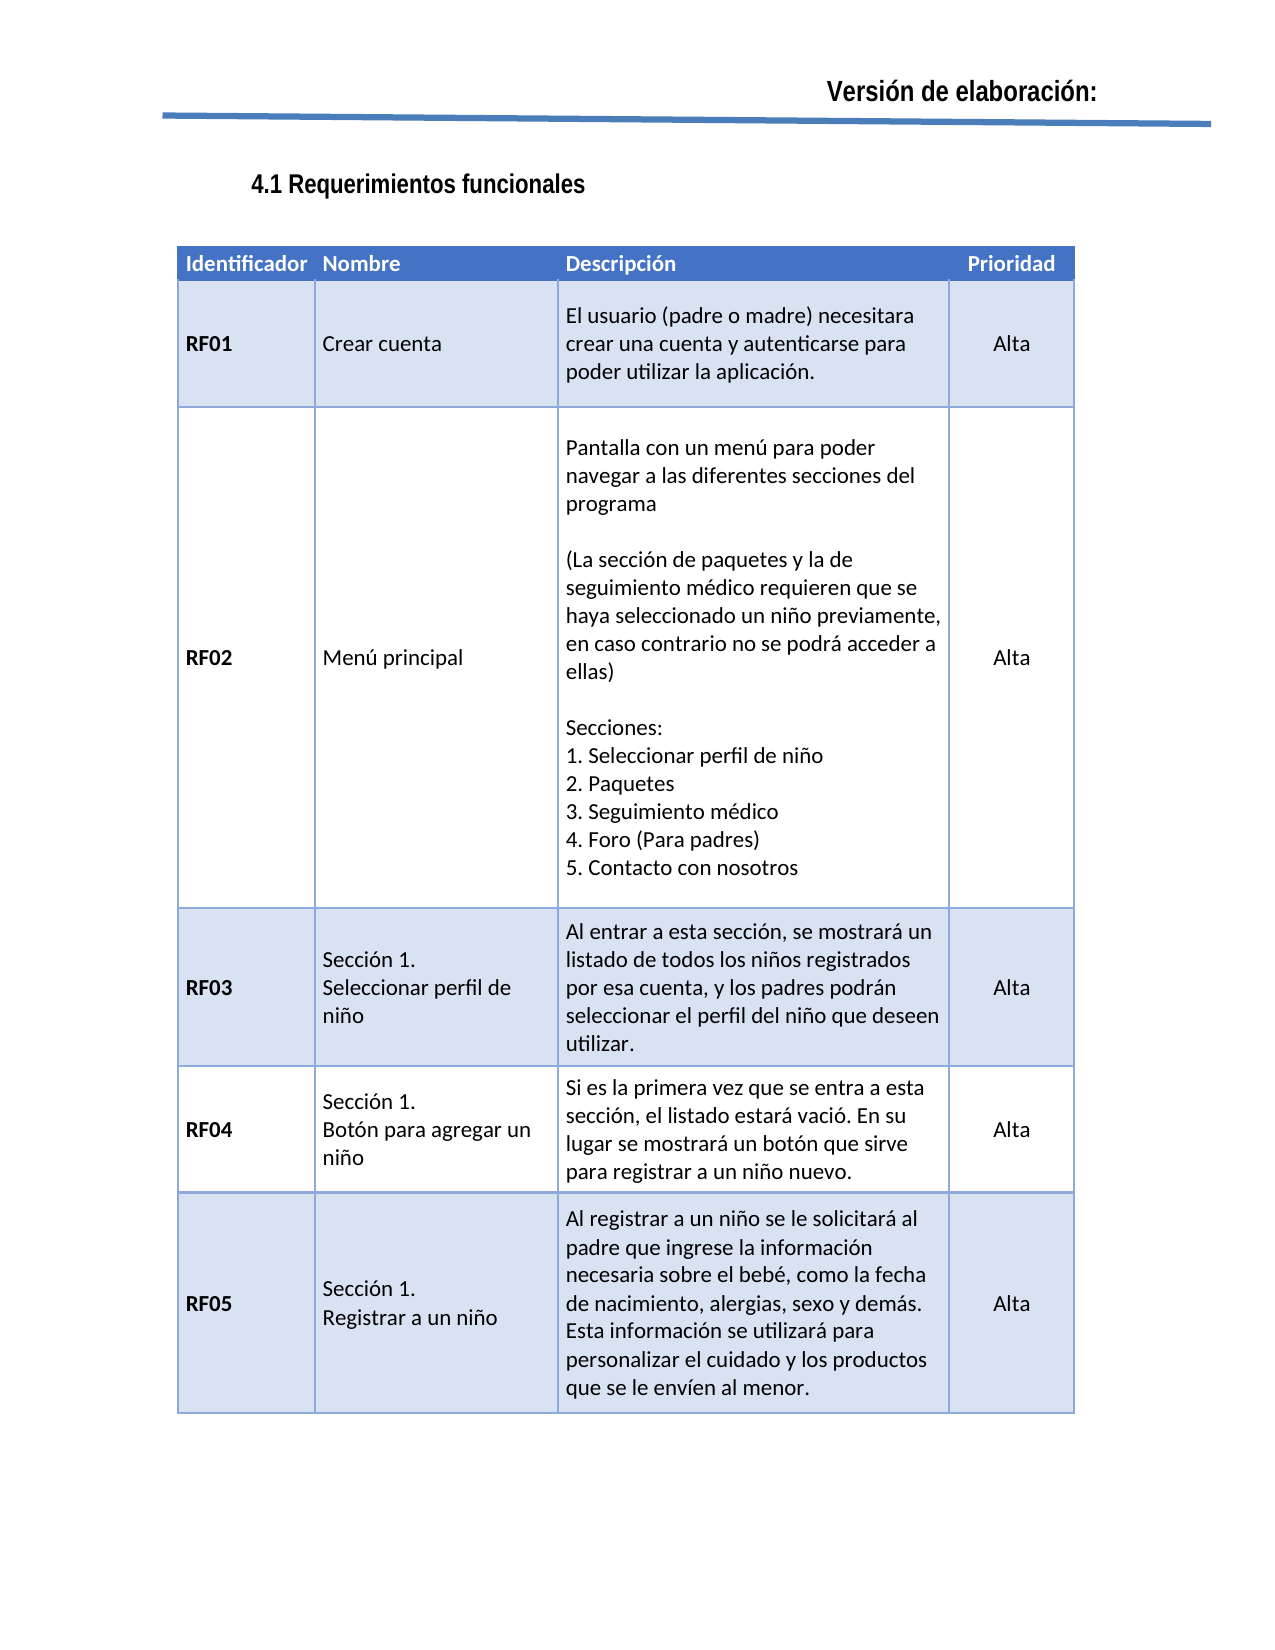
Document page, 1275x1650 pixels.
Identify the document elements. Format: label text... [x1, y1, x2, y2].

table_header Nombre [315, 248, 558, 279]
table_cell RF04 [179, 1067, 314, 1191]
table_cell Sección 1. Seleccionar perfil de niño [316, 909, 557, 1065]
table_header Descripción [558, 248, 949, 279]
table_cell Alta [950, 909, 1073, 1065]
table_cell El usuario (padre o madre) necesitara crear una cuenta y autenticarse para poder utilizar la aplicación. [559, 281, 948, 406]
table_cell Crear cuenta [316, 281, 557, 406]
table_cell Pantalla con un menú para poder navegar a las diferentes secciones del programa (La sección de paquetes y la de seguimiento médico requieren que se haya seleccionado un niño previamente, en caso contrario no se podrá acceder a ellas) Secciones: 1. Seleccionar perfil de niño 2. Paquetes 3. Seguimiento médico 4. Foro (Para padres) 5. Contacto con nosotros [559, 408, 948, 907]
table_cell Sección 1. Registrar a un niño [316, 1194, 557, 1412]
table_cell Si es la primera vez que se entra a esta sección, el listado estará vació. En su lugar se mostrará un botón que sirve para registrar a un niño nuevo. [559, 1067, 948, 1191]
table_cell RF02 [179, 408, 314, 907]
table_header Identificador [179, 248, 315, 279]
subtitle 4.1 Requerimientos funcionales [251, 168, 1098, 199]
table_cell RF03 [179, 909, 314, 1065]
table_cell Al entrar a esta sección, se mostrará un listado de todos los niños registrados por esa cuenta, y los padres podrán seleccionar el perfil del niño que deseen utilizar. [559, 909, 948, 1065]
table_cell RF05 [179, 1194, 314, 1412]
table_cell Menú principal [316, 408, 557, 907]
table_cell RF01 [179, 281, 314, 406]
table_cell Alta [950, 408, 1073, 907]
table_header Prioridad [949, 248, 1073, 279]
table_cell Alta [950, 1067, 1073, 1191]
table_cell Al registrar a un niño se le solicitará al padre que ingrese la información necesaria sobre el bebé, como la fecha de nacimiento, alergias, sexo y demás. Esta información se utilizará para personalizar el cuidado y los productos que se le envíen al menor. [559, 1194, 948, 1412]
table_cell Sección 1. Botón para agregar un niño [316, 1067, 557, 1191]
table_cell Alta [950, 281, 1073, 406]
table_cell Alta [950, 1194, 1073, 1412]
